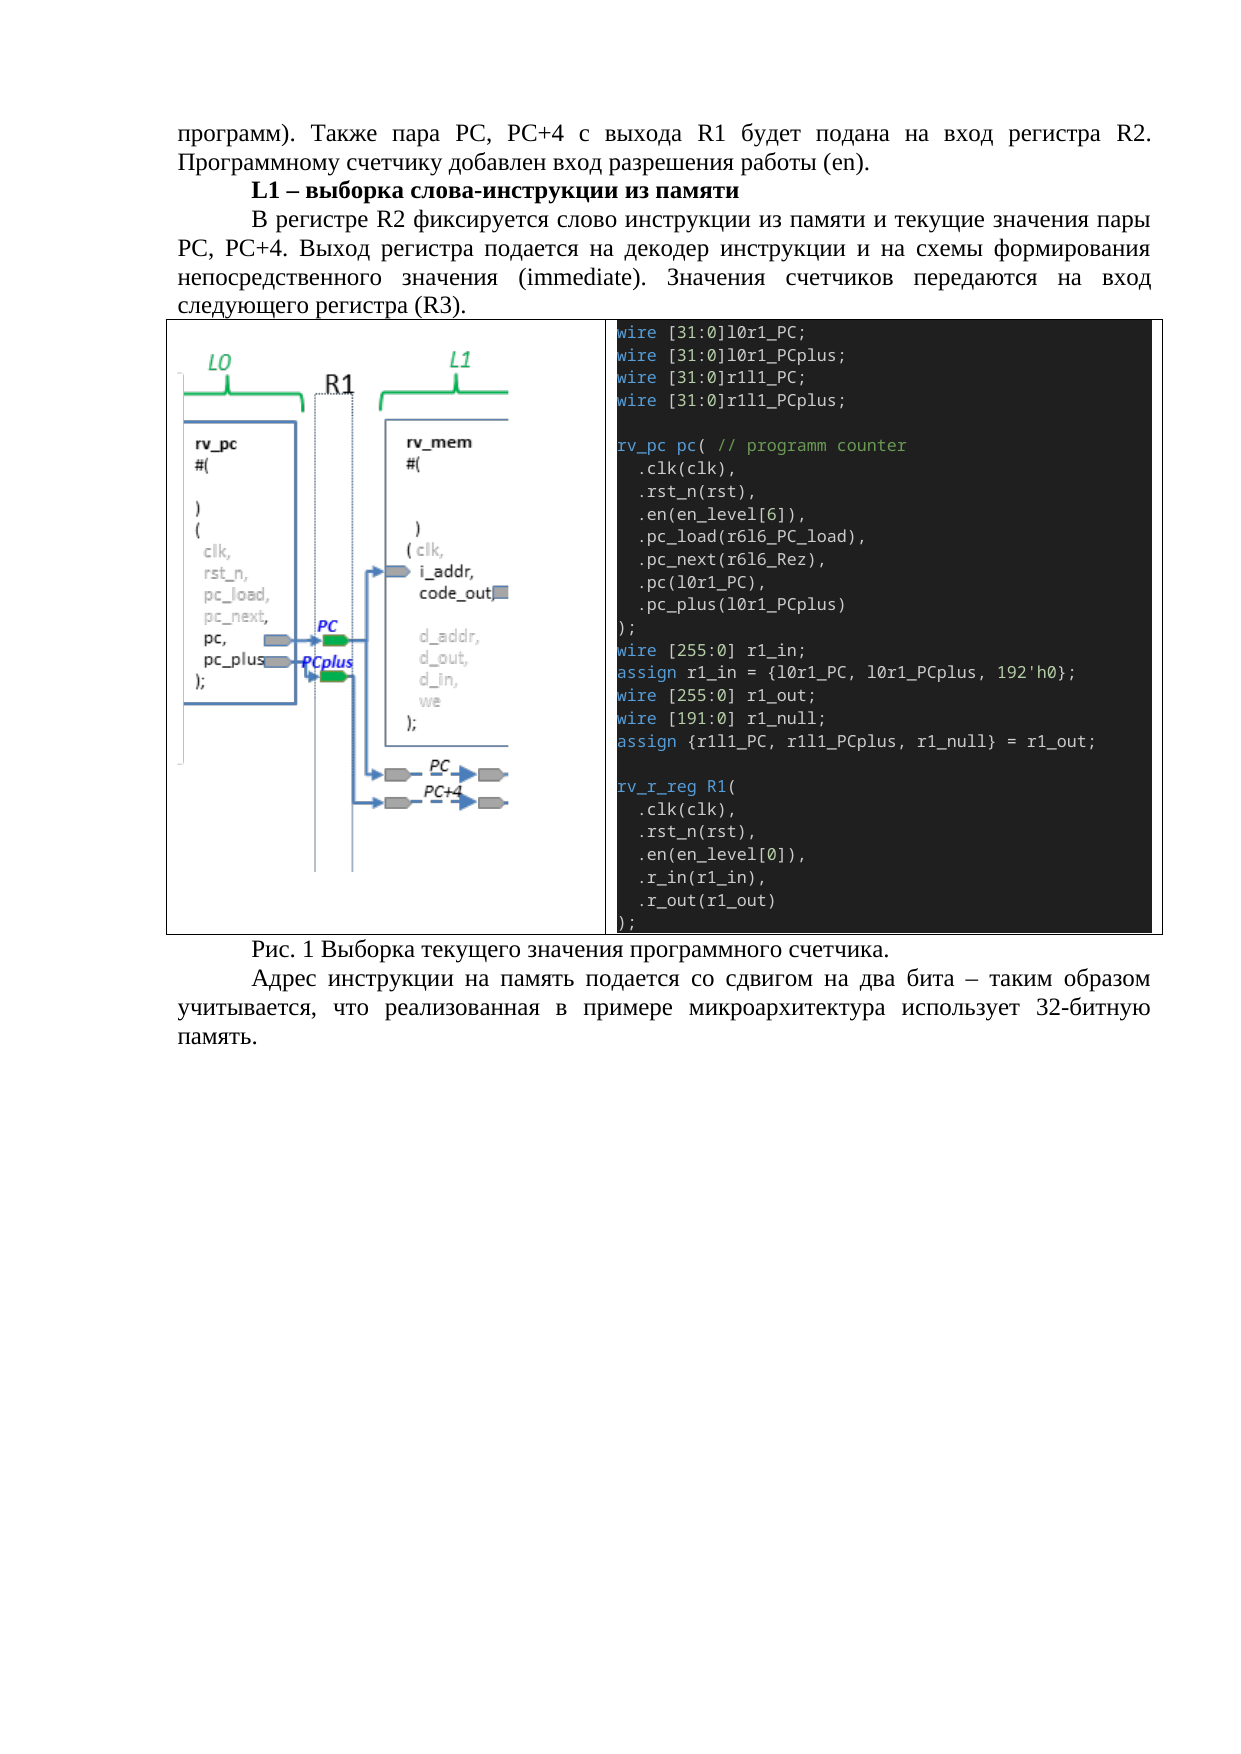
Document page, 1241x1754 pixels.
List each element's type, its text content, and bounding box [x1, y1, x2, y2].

text В регистре R2 фиксируется слово инструкции из памяти и текущие значения пары PC, PC+4. Выход регистра подается на декодер инструкции и на схемы формирования непосредственного значения (immediate). Значения счетчиков передаются на вход следующего регистра (R3). [177, 204, 1152, 319]
text Рис. 1 Выборка текущего значения программного счетчика. [177, 935, 1152, 963]
text Адрес инструкции на память подается со сдвигом на два бита – таким образом учитывается, что реализованная в примере микроархитектура использует 32-битную память. [177, 963, 1152, 1049]
table_header [167, 320, 605, 933]
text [177, 118, 1152, 176]
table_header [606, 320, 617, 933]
picture [177, 320, 509, 872]
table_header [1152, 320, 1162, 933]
text L1 – выборка слова-инструкции из памяти [177, 176, 1152, 204]
